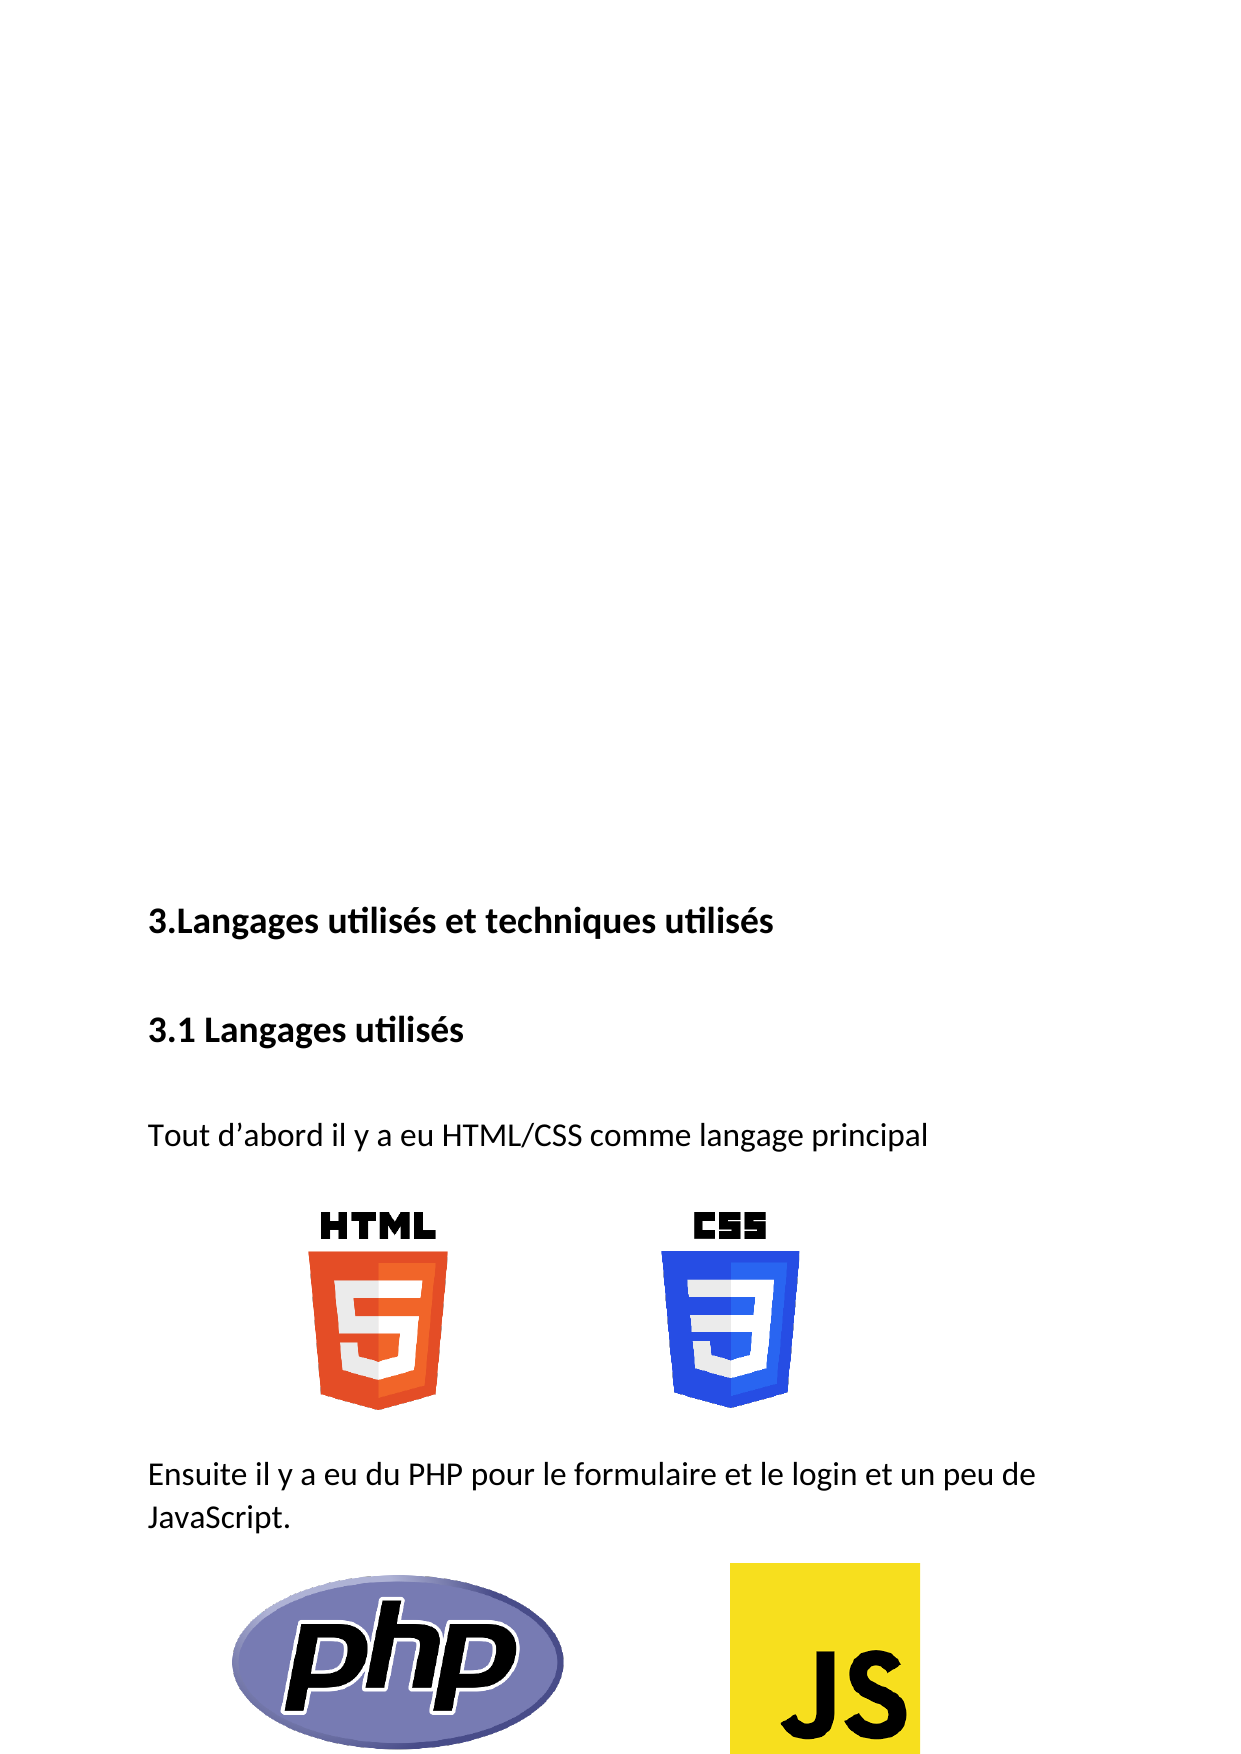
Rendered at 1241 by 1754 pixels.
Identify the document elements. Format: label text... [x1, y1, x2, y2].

picture [661, 1212, 800, 1408]
picture [308, 1212, 448, 1410]
text 3.Langages utilisés et techniques utilisés [148, 897, 1093, 943]
text Tout d’abord il y a eu HTML/CSS comme langage principal [148, 1114, 1093, 1154]
text Ensuite il y a eu du PHP pour le formulaire et le login et un peu de JavaScript. [148, 1453, 1093, 1537]
text 3.1 Langages utilisés [148, 1006, 1093, 1051]
picture [227, 1570, 568, 1754]
picture [730, 1563, 921, 1754]
